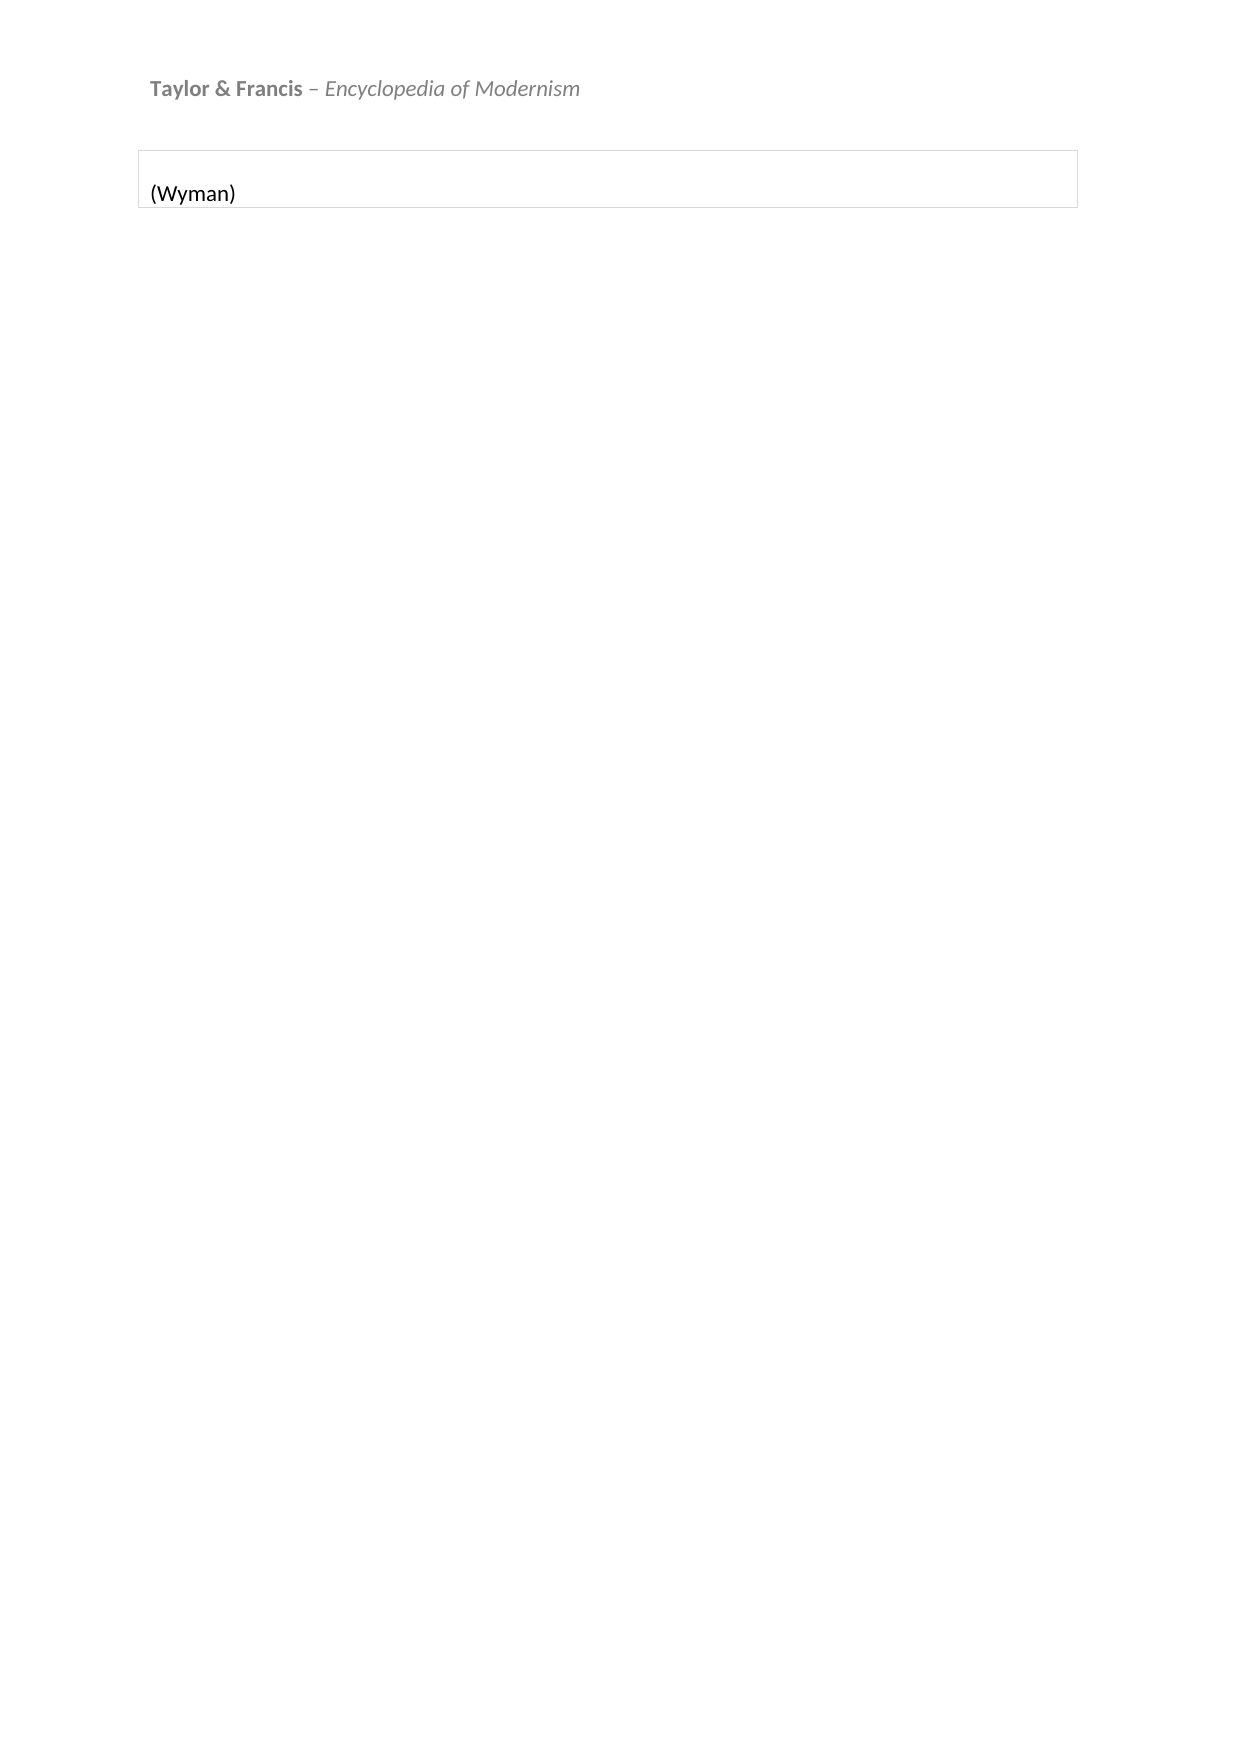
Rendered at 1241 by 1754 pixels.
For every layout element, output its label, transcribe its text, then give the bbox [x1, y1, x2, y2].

table_cell Further reading: [139, 151, 1077, 207]
